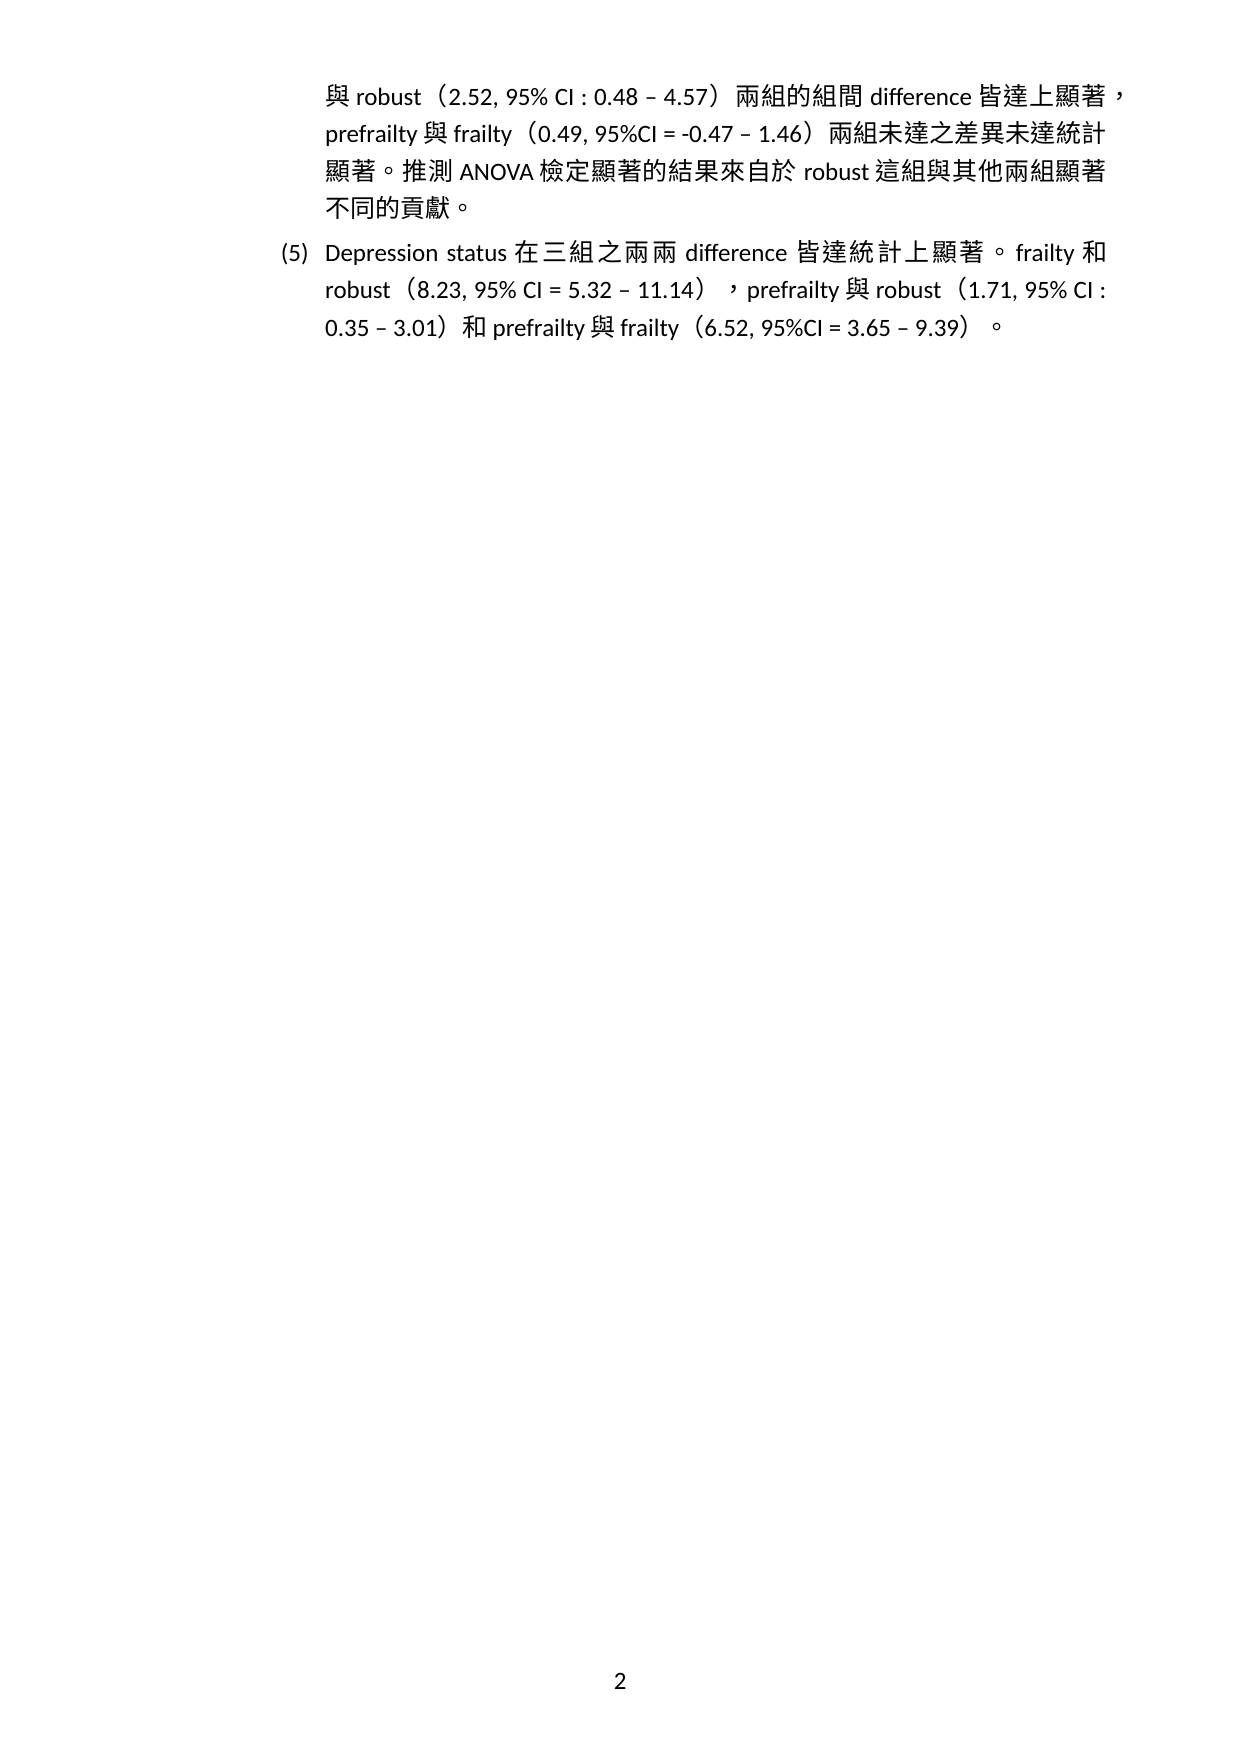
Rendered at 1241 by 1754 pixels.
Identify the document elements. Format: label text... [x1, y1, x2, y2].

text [281, 75, 1107, 225]
text Depression status在三組之兩兩difference皆達統計上顯著。frailty和robust（8.23, 95% CI = 5.32 – 11.14），prefrailty與robust（1.71, 95% CI : 0.35 – 3.01）和prefrailty與frailty（6.52, 95%CI = 3.65 – 9.39）。 [281, 231, 1107, 344]
